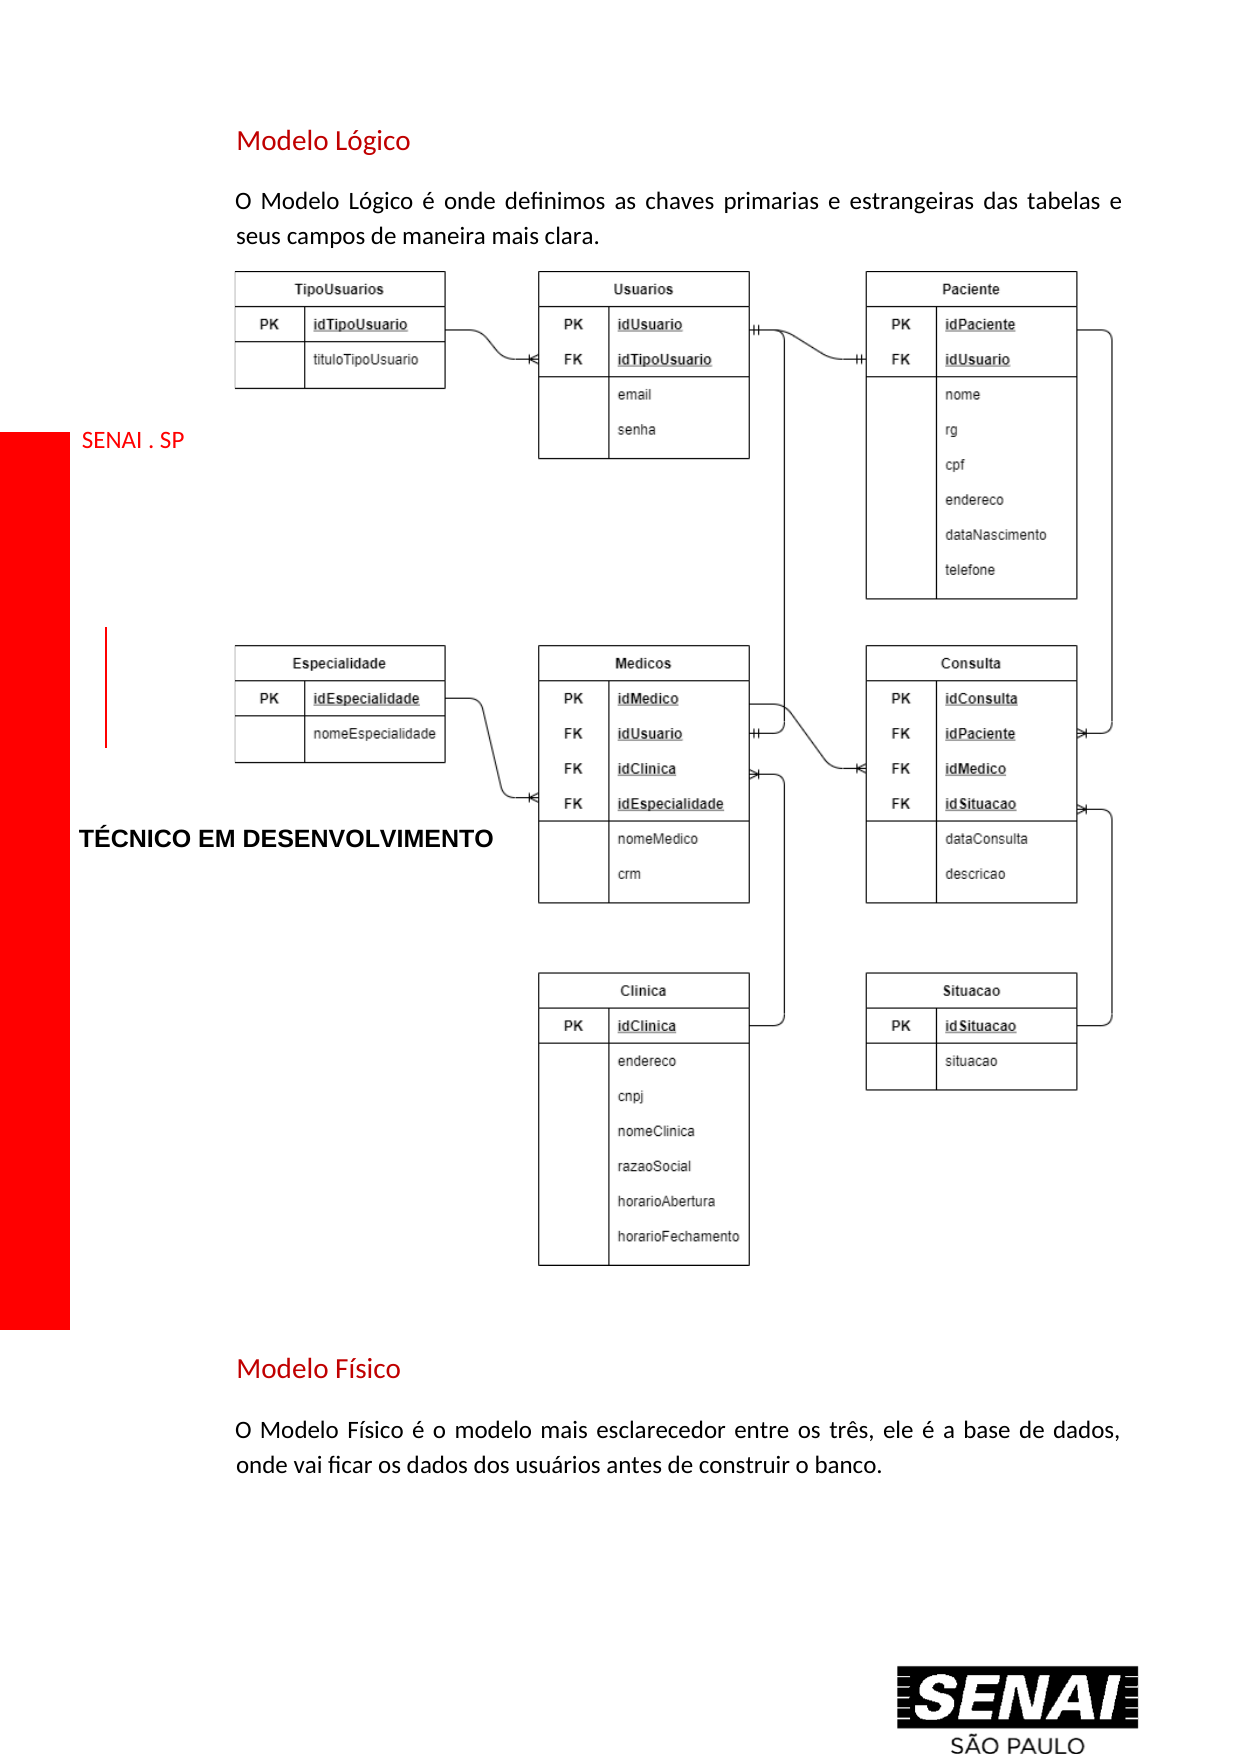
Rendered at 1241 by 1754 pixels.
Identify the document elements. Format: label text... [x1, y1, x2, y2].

picture [234, 271, 1122, 1266]
subtitle Modelo Físico [236, 1351, 1123, 1386]
text O Modelo Lógico é onde definimos as chaves primarias e estrangeiras das tabelas e seus campos de maneira mais clara. [235, 185, 1123, 251]
text O Modelo Físico é o modelo mais esclarecedor entre os três, ele é a base de dados, onde vai ficar os dados dos usuários antes de construir o banco. [235, 1414, 1123, 1479]
subtitle Modelo Lógico [236, 122, 1123, 157]
picture [897, 1659, 1143, 1754]
